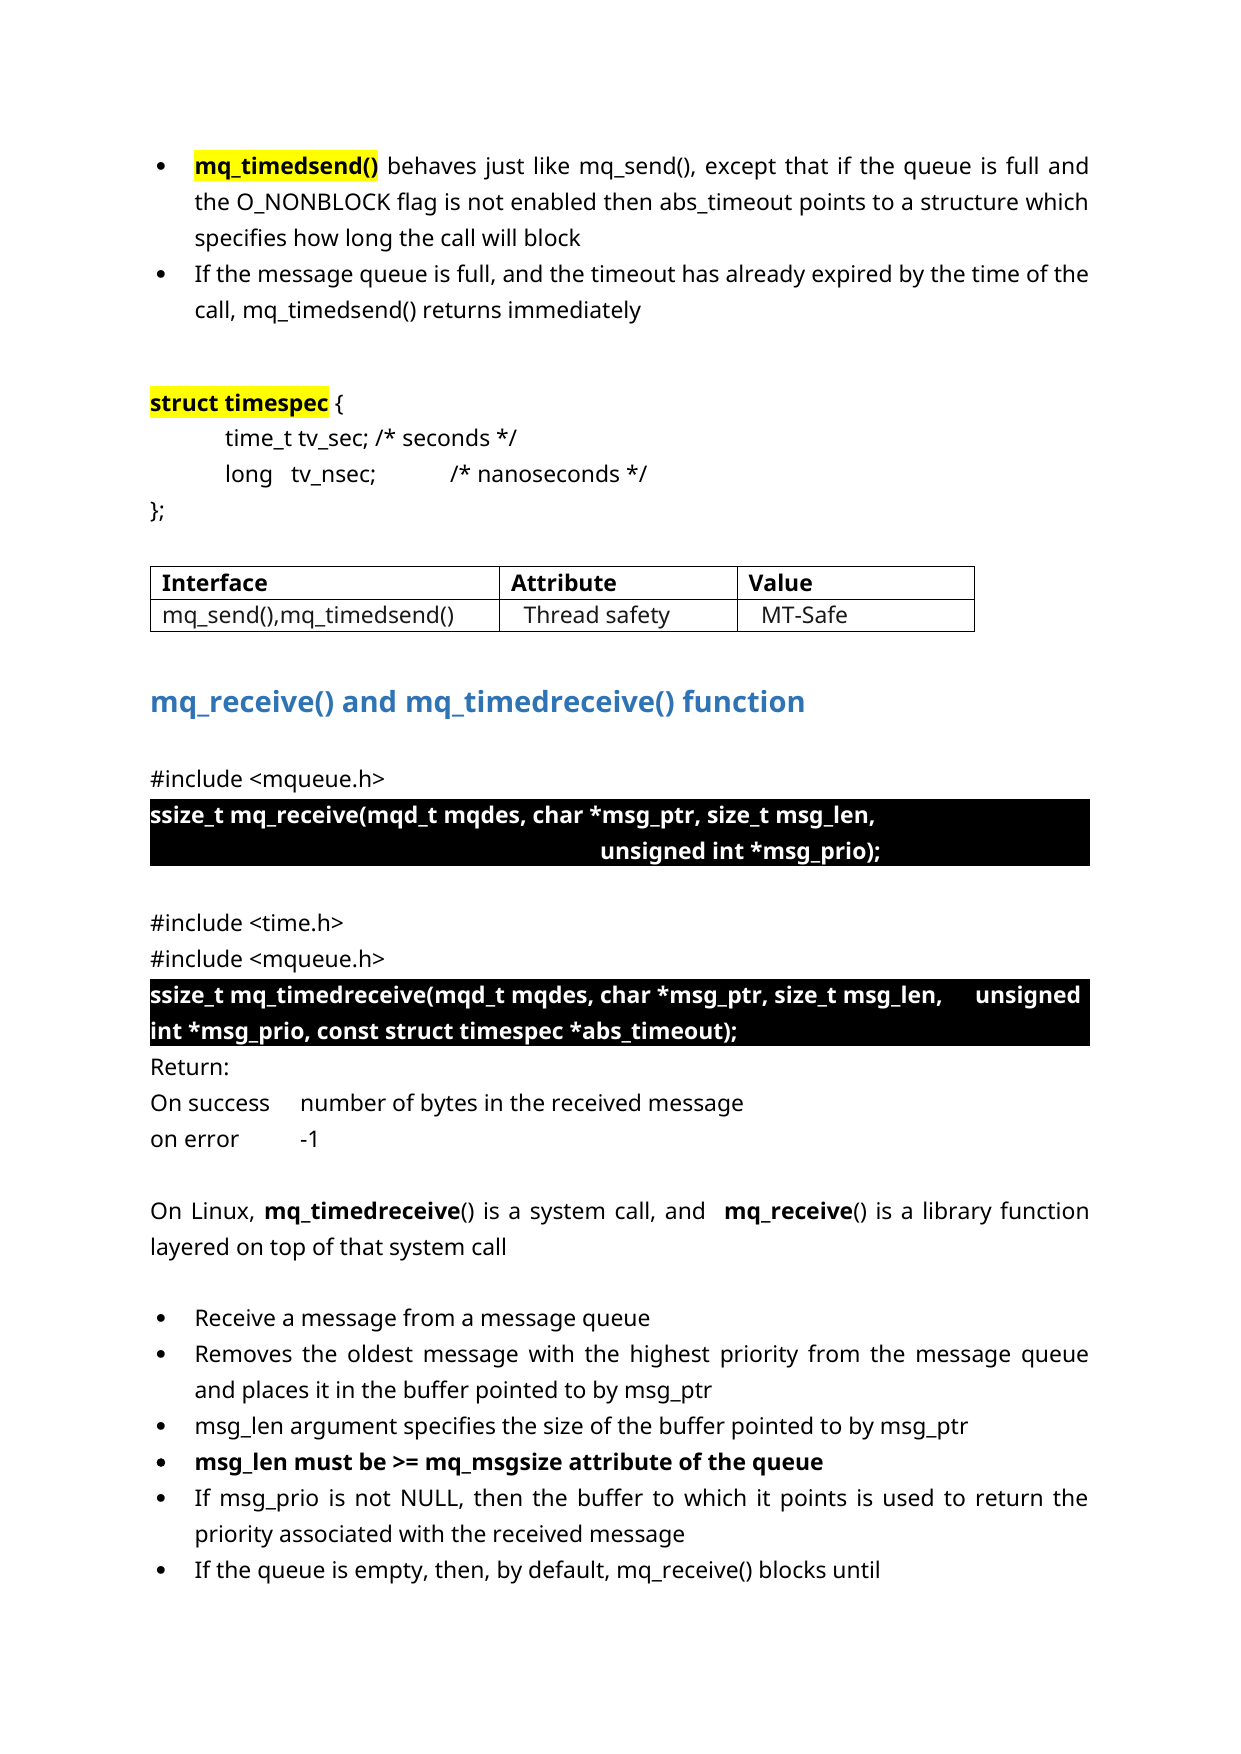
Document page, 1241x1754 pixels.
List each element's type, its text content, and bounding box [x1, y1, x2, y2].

text struct timespec { [329, 386, 1090, 418]
table_cell mq_send(),mq_timedsend() [151, 600, 499, 631]
table_header Value [738, 567, 974, 598]
text ssize_t mq_receive(mqd_t mqdes, char *msg_ptr, size_t msg_len, unsigned int *msg_prio); [150, 799, 1090, 866]
text #include <time.h> [150, 907, 1090, 938]
list Removes the oldest message with the highest priority from the message queue and places it in the buffer pointed to by msg_ptr [157, 1338, 1090, 1406]
text #include <mqueue.h> [150, 763, 1090, 794]
text ssize_t mq_timedreceive(mqd_t mqdes, char *msg_ptr, size_t msg_len, unsigned int *msg_prio, const struct timespec *abs_timeout); [150, 979, 1090, 1046]
subtitle mq_receive() and mq_timedreceive() function [150, 682, 1090, 721]
text #include <mqueue.h> [150, 943, 1090, 974]
text On Linux, mq_timedreceive() is a system call, and mq_receive() is a library function layered on top of that system call [150, 1194, 1090, 1262]
list msg_len argument specifies the size of the buffer pointed to by msg_ptr [157, 1410, 1090, 1441]
list If msg_prio is not NULL, then the buffer to which it points is used to return the priority associated with the received message [157, 1482, 1090, 1549]
table_cell MT-Safe [738, 600, 974, 631]
list msg_len must be >= mq_msgsize attribute of the queue [157, 1446, 1090, 1477]
table_header Interface [151, 567, 499, 598]
table_cell Thread safety [500, 600, 737, 631]
list Receive a message from a message queue [157, 1302, 1090, 1334]
text long tv_nsec; /* nanoseconds */ [150, 458, 1090, 489]
text on error -1 [150, 1123, 1090, 1154]
table_header Attribute [500, 567, 737, 598]
text On success number of bytes in the received message [150, 1087, 1090, 1118]
text }; [150, 494, 1090, 526]
list If the queue is empty, then, by default, mq_receive() blocks until [157, 1554, 1090, 1585]
list If the message queue is full, and the timeout has already expired by the time of the call, mq_timedsend() returns immediately [157, 258, 1090, 325]
list mq_timedsend() behaves just like mq_send(), except that if the queue is full and the O_NONBLOCK flag is not enabled then abs_timeout points to a structure which specifies how long the call will block [157, 150, 1090, 253]
text Return: [150, 1051, 1090, 1082]
text time_t tv_sec; /* seconds */ [150, 422, 1090, 454]
